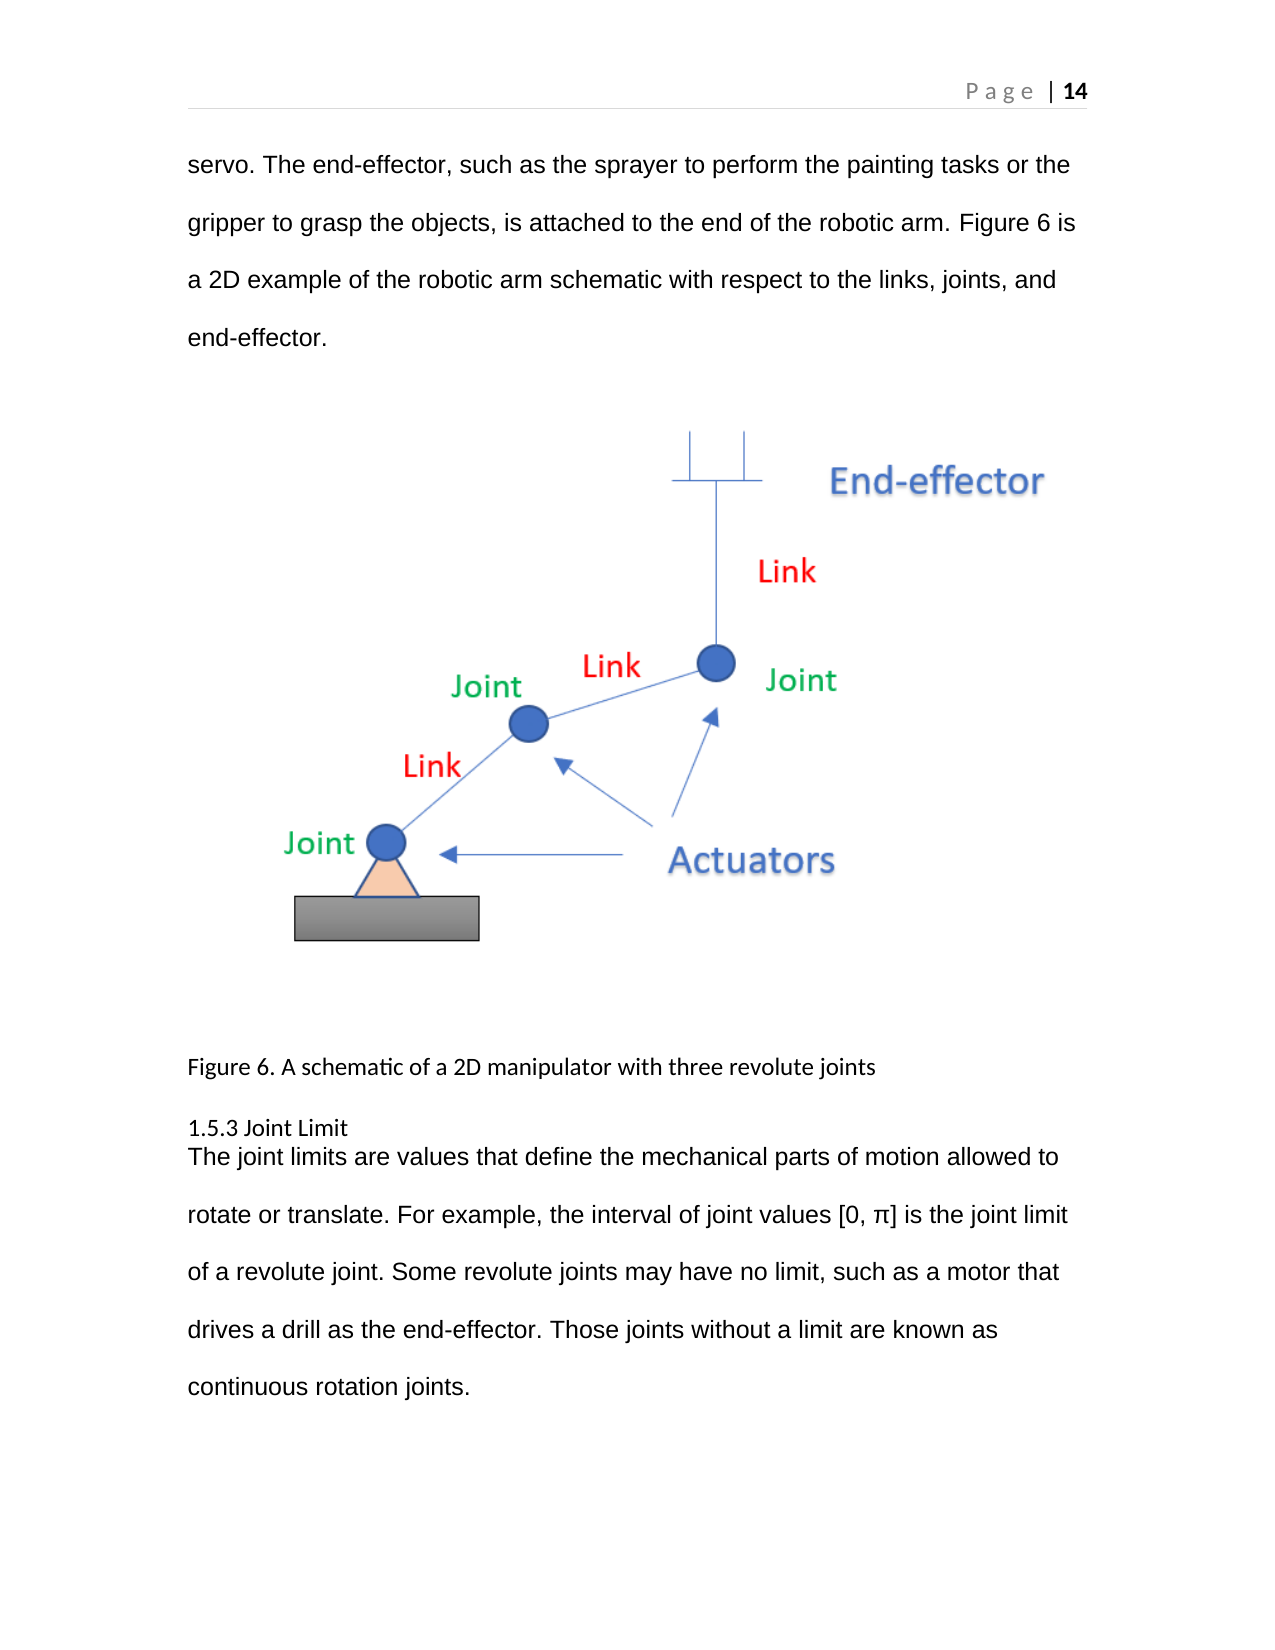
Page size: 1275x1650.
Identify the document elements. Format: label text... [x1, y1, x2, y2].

text 1.5.3 Joint Limit [187, 1112, 1087, 1142]
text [187, 150, 1087, 351]
text The joint limits are values that define the mechanical parts of motion allowed to rotate or translate. For example, the interval of joint values [0, π] is the joint limit of a revolute joint. Some revolute joints may have no limit, such as a motor that drives a drill as the end-effector. Those joints without a limit are known as continuous rotation joints. [187, 1142, 1087, 1401]
picture [187, 380, 1088, 1021]
